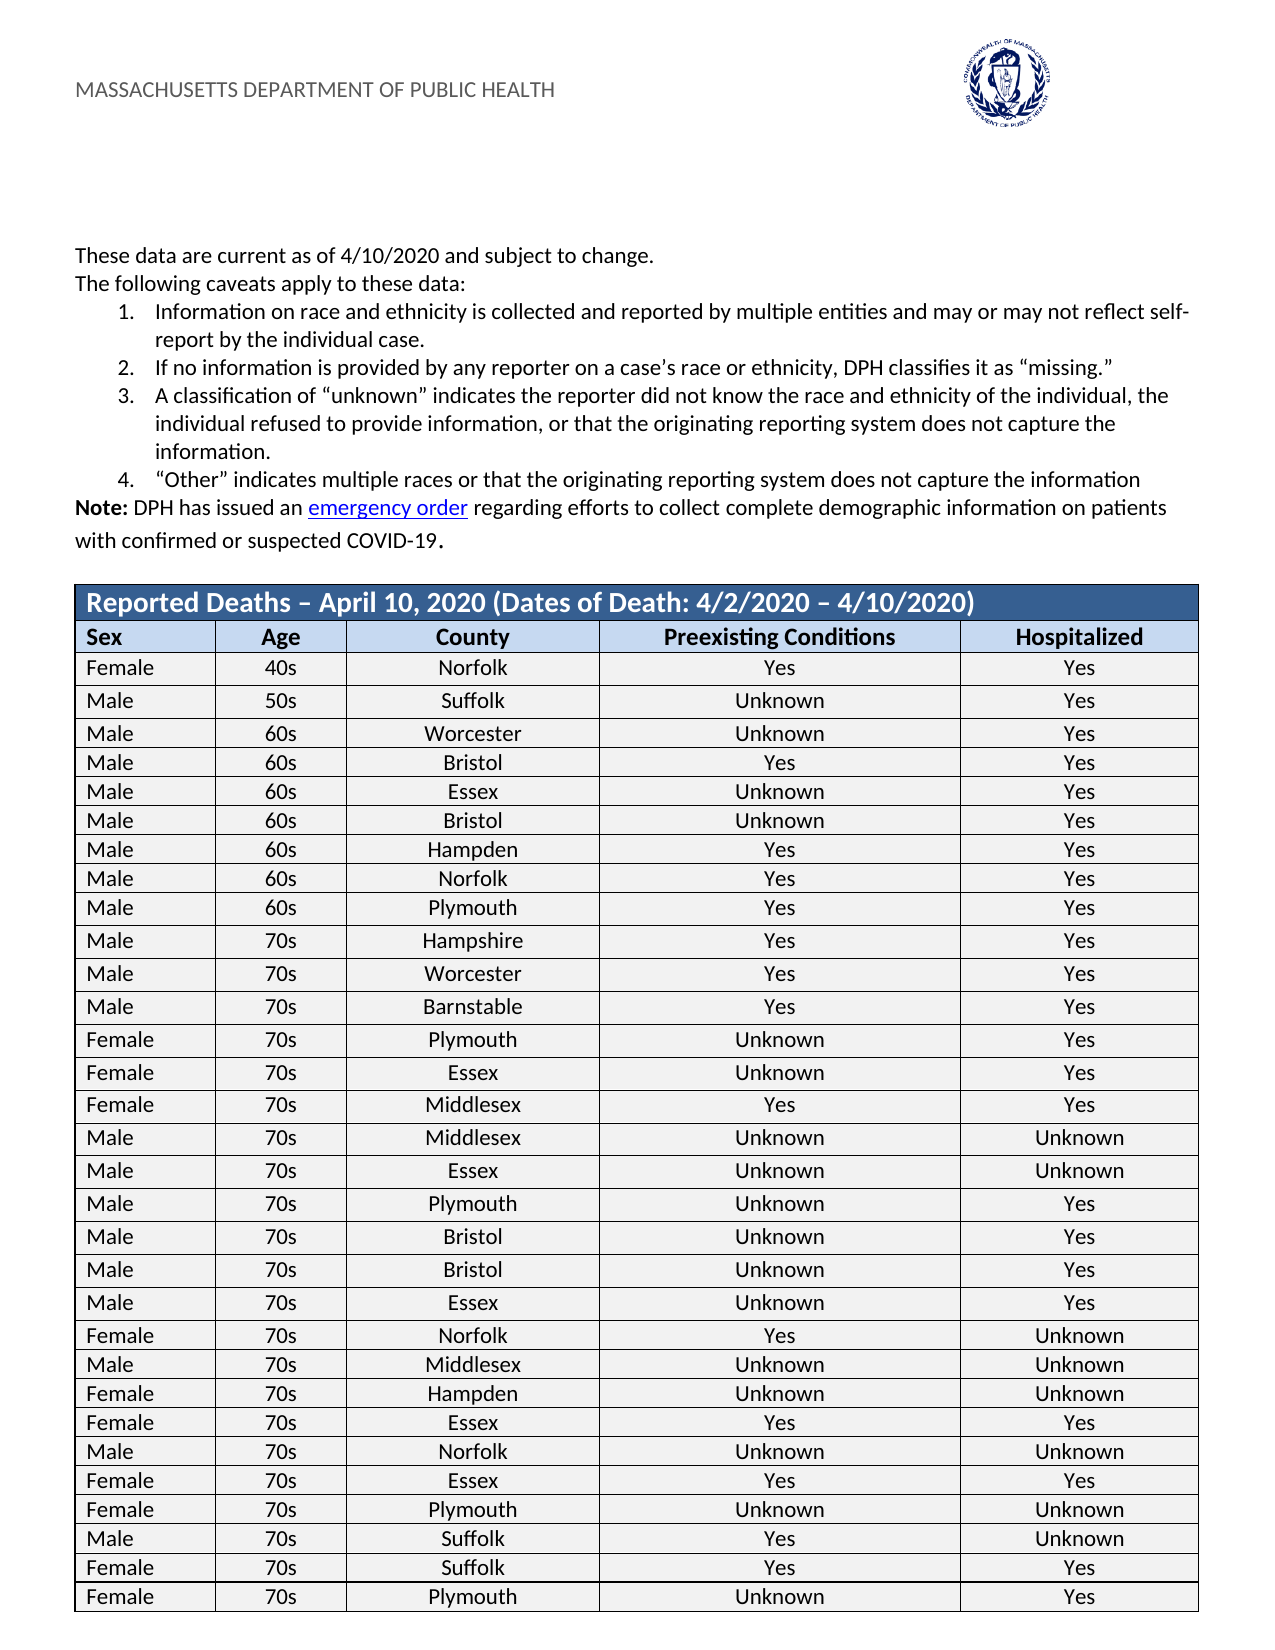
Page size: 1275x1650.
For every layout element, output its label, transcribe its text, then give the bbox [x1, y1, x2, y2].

table_cell 70s [216, 1554, 346, 1581]
table_cell Suffolk [347, 686, 599, 718]
table_cell Unknown [600, 719, 960, 747]
table_cell 70s [216, 1189, 346, 1221]
table_cell Unknown [600, 1288, 960, 1320]
list If no information is provided by any reporter on a case’s race or ethnicity, DPH classifies it as “missing.” [117, 353, 1200, 381]
table_cell Yes [961, 1222, 1198, 1254]
table_cell Yes [961, 653, 1198, 685]
table_cell 70s [216, 1156, 346, 1188]
table_cell Unknown [600, 1156, 960, 1188]
table_cell Yes [961, 1091, 1198, 1122]
table_cell Yes [600, 864, 960, 892]
table_cell 70s [216, 1058, 346, 1089]
table_cell Male [76, 864, 215, 892]
table_cell Unknown [961, 1379, 1198, 1407]
table_cell Male [76, 1437, 215, 1465]
table_cell Male [76, 992, 215, 1024]
table_cell Male [76, 959, 215, 991]
table_cell Male [76, 1288, 215, 1320]
table_cell Unknown [961, 1321, 1198, 1349]
table_cell Yes [961, 748, 1198, 776]
table_cell Preexisting Conditions [600, 621, 960, 652]
table_cell Hampshire [347, 926, 599, 958]
table_cell 70s [216, 926, 346, 958]
table_cell Female [76, 1466, 215, 1494]
table_cell Unknown [600, 806, 960, 834]
table_cell Female [76, 1091, 215, 1122]
table_cell Male [76, 835, 215, 863]
table_cell Yes [961, 1554, 1198, 1581]
table_cell 60s [216, 864, 346, 892]
table_cell Plymouth [347, 1495, 599, 1523]
table_cell 70s [216, 1255, 346, 1287]
table_header Reported Deaths – April 10, 2020 (Dates of Death: 4/2/2020 – 4/10/2020) [76, 585, 1198, 620]
table_cell Male [76, 748, 215, 776]
table_cell Plymouth [347, 1583, 599, 1611]
table_cell Unknown [600, 1025, 960, 1057]
table_cell Unknown [961, 1124, 1198, 1155]
table_cell 50s [216, 686, 346, 718]
text The following caveats apply to these data: [75, 269, 1200, 297]
table_cell Unknown [600, 1222, 960, 1254]
table_cell Essex [347, 1058, 599, 1089]
table_cell Male [76, 686, 215, 718]
list A classification of “unknown” indicates the reporter did not know the race and ethnicity of the individual, the individual refused to provide information, or that the originating reporting system does not capture the information. [117, 381, 1200, 465]
table_cell Age [216, 621, 346, 652]
table_cell Unknown [600, 1379, 960, 1407]
table_cell County [347, 621, 599, 652]
table_cell Yes [600, 748, 960, 776]
table_cell Male [76, 926, 215, 958]
table_cell Yes [961, 719, 1198, 747]
table_cell Unknown [600, 686, 960, 718]
table_cell 70s [216, 992, 346, 1024]
table_cell Female [76, 1554, 215, 1581]
table_cell 60s [216, 777, 346, 805]
table_cell Yes [600, 959, 960, 991]
table_cell Yes [600, 992, 960, 1024]
table_cell Plymouth [347, 1189, 599, 1221]
table_cell Female [76, 1321, 215, 1349]
table_cell Male [76, 893, 215, 925]
table_cell Yes [600, 1466, 960, 1494]
table_cell Unknown [600, 1495, 960, 1523]
table_cell Norfolk [347, 653, 599, 685]
table_cell Yes [961, 1466, 1198, 1494]
text These data are current as of 4/10/2020 and subject to change. [75, 241, 1200, 269]
table_cell Bristol [347, 748, 599, 776]
table_cell Unknown [961, 1156, 1198, 1188]
table_cell Yes [961, 926, 1198, 958]
table_cell Barnstable [347, 992, 599, 1024]
table_cell Female [76, 1058, 215, 1089]
table_cell Male [76, 1156, 215, 1188]
table_cell Yes [600, 653, 960, 685]
table_cell 70s [216, 1222, 346, 1254]
table_cell Female [76, 1583, 215, 1611]
table_cell 60s [216, 893, 346, 925]
table_cell Yes [961, 1583, 1198, 1611]
table_cell Female [76, 1379, 215, 1407]
table_cell Essex [347, 1288, 599, 1320]
table_cell Unknown [961, 1495, 1198, 1523]
table_cell 70s [216, 1091, 346, 1122]
table_cell Unknown [961, 1350, 1198, 1378]
table_cell Unknown [600, 1350, 960, 1378]
table_cell Female [76, 1495, 215, 1523]
table_cell 70s [216, 1408, 346, 1436]
table_cell Hampden [347, 835, 599, 863]
table_cell Yes [961, 777, 1198, 805]
table_cell Essex [347, 1466, 599, 1494]
table_cell Bristol [347, 806, 599, 834]
table_cell Yes [961, 1255, 1198, 1287]
table_cell 70s [216, 1495, 346, 1523]
table_cell Norfolk [347, 1321, 599, 1349]
table_cell 60s [216, 719, 346, 747]
table_cell 70s [216, 1583, 346, 1611]
table_cell Middlesex [347, 1124, 599, 1155]
table_cell Essex [347, 1156, 599, 1188]
table_cell 70s [216, 1025, 346, 1057]
table_cell Unknown [600, 1583, 960, 1611]
table_cell 60s [216, 748, 346, 776]
table_cell Essex [347, 1408, 599, 1436]
table_cell Middlesex [347, 1350, 599, 1378]
table_cell Suffolk [347, 1524, 599, 1552]
table_cell Yes [961, 1408, 1198, 1436]
table_cell Bristol [347, 1255, 599, 1287]
table_cell Essex [347, 777, 599, 805]
table_cell 40s [216, 653, 346, 685]
table_cell Unknown [600, 1437, 960, 1465]
table_cell Yes [961, 686, 1198, 718]
table_cell 70s [216, 959, 346, 991]
table_cell Bristol [347, 1222, 599, 1254]
table_cell Unknown [961, 1437, 1198, 1465]
picture [963, 39, 1050, 127]
table_cell Yes [600, 1408, 960, 1436]
table_cell Yes [961, 1058, 1198, 1089]
table_cell Norfolk [347, 864, 599, 892]
table_cell Yes [961, 1189, 1198, 1221]
table_cell 60s [216, 835, 346, 863]
table_cell Plymouth [347, 1025, 599, 1057]
table_cell Unknown [600, 1189, 960, 1221]
table_cell Unknown [600, 777, 960, 805]
table_cell Yes [961, 806, 1198, 834]
table_cell Yes [600, 1091, 960, 1122]
table_cell Unknown [600, 1124, 960, 1155]
table_cell Suffolk [347, 1554, 599, 1581]
table_cell Yes [961, 1025, 1198, 1057]
table_cell Yes [600, 1321, 960, 1349]
table_cell Yes [961, 959, 1198, 991]
table_cell Yes [600, 893, 960, 925]
table_cell Hampden [347, 1379, 599, 1407]
table_cell Female [76, 1408, 215, 1436]
table_cell 70s [216, 1288, 346, 1320]
table_cell Yes [961, 1288, 1198, 1320]
table_cell Yes [961, 835, 1198, 863]
table_cell Female [76, 1025, 215, 1057]
table_cell Female [76, 653, 215, 685]
table_cell Male [76, 1189, 215, 1221]
table_cell 70s [216, 1124, 346, 1155]
table_cell 60s [216, 806, 346, 834]
table_cell Male [76, 1255, 215, 1287]
list “Other” indicates multiple races or that the originating reporting system does not capture the information [117, 465, 1200, 493]
table_cell 70s [216, 1321, 346, 1349]
table_cell Sex [76, 621, 215, 652]
table_cell 70s [216, 1379, 346, 1407]
table_cell Male [76, 806, 215, 834]
table_cell Male [76, 1222, 215, 1254]
table_cell Male [76, 777, 215, 805]
table_cell Worcester [347, 959, 599, 991]
table_cell 70s [216, 1524, 346, 1552]
table_cell Yes [961, 893, 1198, 925]
list Information on race and ethnicity is collected and reported by multiple entities and may or may not reflect self-report by the individual case. [117, 297, 1200, 353]
table_cell Worcester [347, 719, 599, 747]
table_cell Middlesex [347, 1091, 599, 1122]
table_cell 70s [216, 1466, 346, 1494]
table_cell Male [76, 719, 215, 747]
text Note: DPH has issued an emergency order regarding efforts to collect complete demographic information on patients with confirmed or suspected COVID-19. [75, 493, 1200, 556]
table_cell Yes [961, 992, 1198, 1024]
table_cell Unknown [961, 1524, 1198, 1552]
table_cell Unknown [600, 1255, 960, 1287]
table_cell Male [76, 1350, 215, 1378]
table_cell Yes [600, 835, 960, 863]
table_cell Yes [961, 864, 1198, 892]
table_cell Male [76, 1524, 215, 1552]
table_cell Male [76, 1124, 215, 1155]
table_cell Yes [600, 1554, 960, 1581]
table_cell Yes [600, 1524, 960, 1552]
table_cell Hospitalized [961, 621, 1198, 652]
table_cell Unknown [600, 1058, 960, 1089]
table_cell Yes [600, 926, 960, 958]
table_cell Plymouth [347, 893, 599, 925]
table_cell 70s [216, 1350, 346, 1378]
table_cell Norfolk [347, 1437, 599, 1465]
table_cell 70s [216, 1437, 346, 1465]
